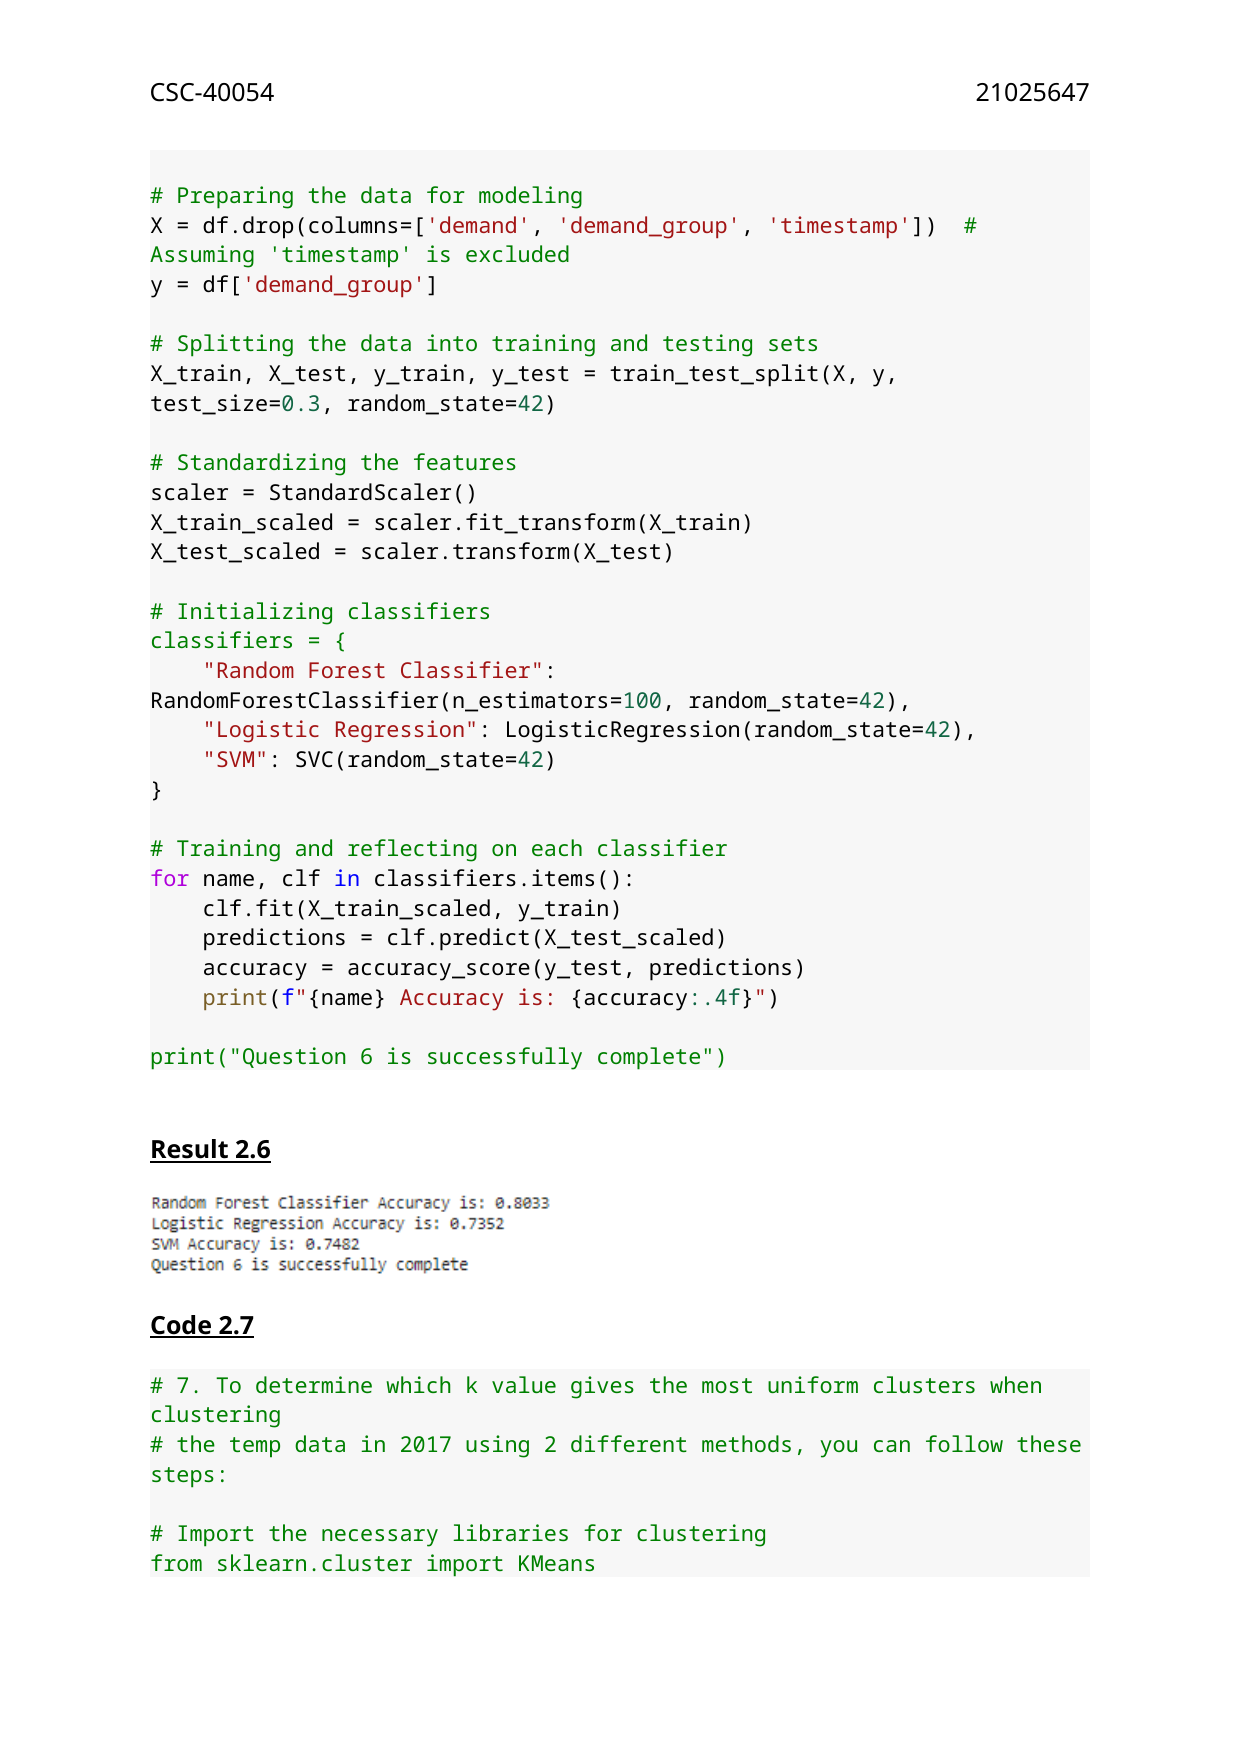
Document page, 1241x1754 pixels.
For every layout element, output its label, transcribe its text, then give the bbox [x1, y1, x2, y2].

text "Random Forest Classifier": RandomForestClassifier(n_estimators=100, random_state=42), [150, 655, 1090, 714]
text "Logistic Regression": LogisticRegression(random_state=42), [150, 714, 1090, 744]
text clf.fit(X_train_scaled, y_train) [150, 892, 1090, 922]
text # Preparing the data for modeling [150, 180, 1090, 209]
text X_test_scaled = scaler.transform(X_test) [150, 536, 1090, 566]
text for name, clf in classifiers.items(): [150, 862, 1090, 892]
text # Splitting the data into training and testing sets [150, 328, 1090, 358]
text X_train_scaled = scaler.fit_transform(X_train) [150, 506, 1090, 536]
text scaler = StandardScaler() [150, 477, 1090, 506]
text Result 2.6 [150, 1132, 1090, 1166]
text print(f"{name} Accuracy is: {accuracy:.4f}") [150, 981, 1090, 1011]
text # Standardizing the features [150, 447, 1090, 477]
text # Initializing classifiers [150, 595, 1090, 625]
text X_train, X_test, y_train, y_test = train_test_split(X, y, test_size=0.3, random_state=42) [150, 358, 1090, 417]
text print("Question 6 is successfully complete") [150, 1041, 1090, 1070]
text # 7. To determine which k value gives the most uniform clusters when clustering [150, 1369, 1090, 1429]
text X = df.drop(columns=['demand', 'demand_group', 'timestamp']) # Assuming 'timestamp' is excluded [150, 209, 1090, 269]
text "SVM": SVC(random_state=42) [150, 744, 1090, 773]
text y = df['demand_group'] [150, 269, 1090, 298]
text accuracy = accuracy_score(y_test, predictions) [150, 952, 1090, 981]
text predictions = clf.predict(X_test_scaled) [150, 922, 1090, 952]
text } [150, 773, 1090, 803]
text # Training and reflecting on each classifier [150, 833, 1090, 862]
text Code 2.7 [150, 1308, 1090, 1342]
picture [150, 1193, 581, 1280]
text # Import the necessary libraries for clustering [150, 1518, 1090, 1547]
text from sklearn.cluster import KMeans [150, 1547, 1090, 1577]
text classifiers = { [150, 625, 1090, 655]
text # the temp data in 2017 using 2 different methods, you can follow these steps: [150, 1429, 1090, 1488]
